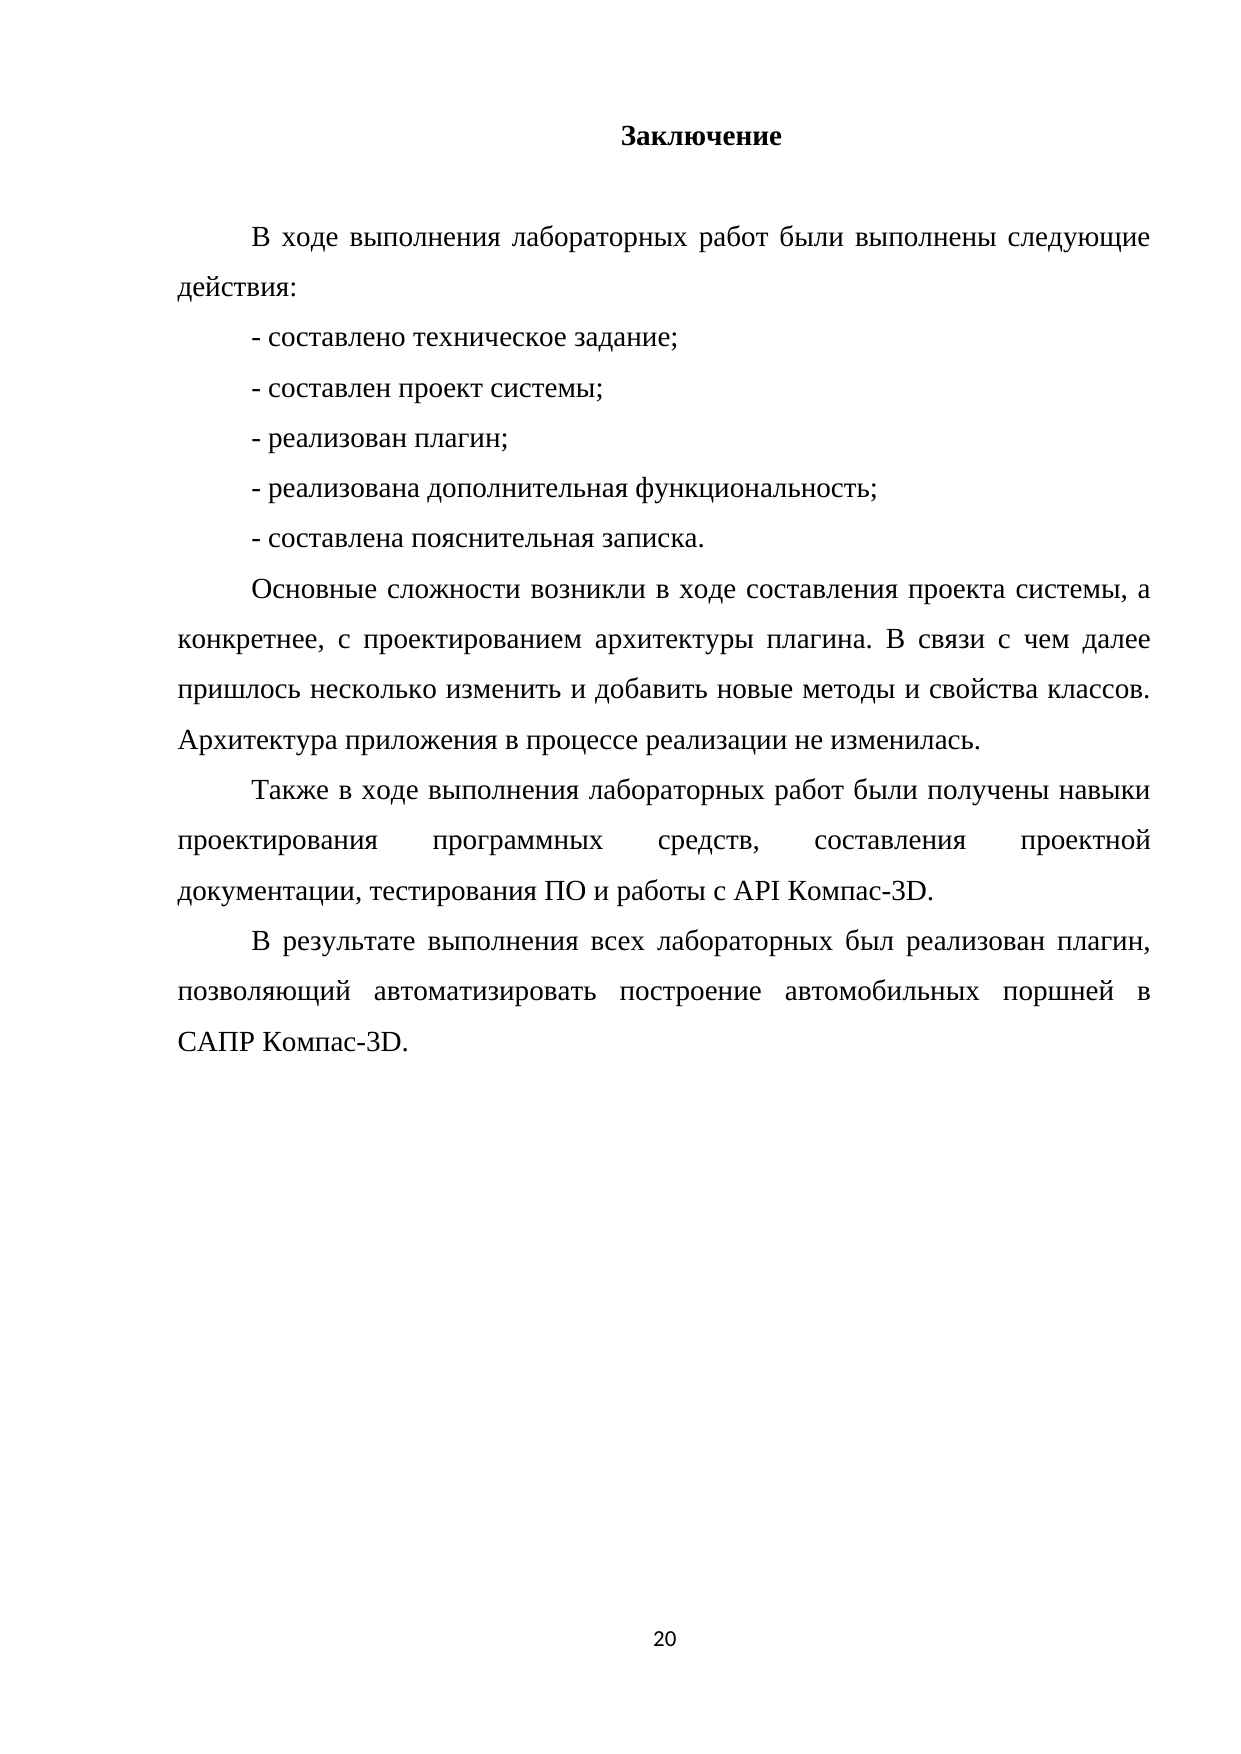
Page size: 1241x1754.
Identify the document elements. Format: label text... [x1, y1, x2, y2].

text Основные сложности возникли в ходе составления проекта системы, а конкретнее, с проектированием архитектуры плагина. В связи с чем далее пришлось несколько изменить и добавить новые методы и свойства классов. Архитектура приложения в процессе реализации не изменилась. [177, 571, 1152, 755]
text Заключение [177, 118, 1152, 152]
text Также в ходе выполнения лабораторных работ были получены навыки проектирования программных средств, составления проектной документации, тестирования ПО и работы с API Компас-3D. [177, 772, 1152, 906]
text - реализована дополнительная функциональность; [177, 470, 1152, 504]
text В результате выполнения всех лабораторных был реализован плагин, позволяющий автоматизировать построение автомобильных поршней в САПР Компас-3D. [177, 923, 1152, 1057]
text - составлена пояснительная записка. [177, 521, 1152, 554]
text - составлено техническое задание; [177, 319, 1152, 353]
text - составлен проект системы; [177, 370, 1152, 403]
text В ходе выполнения лабораторных работ были выполнены следующие действия: [177, 219, 1152, 303]
text - реализован плагин; [177, 420, 1152, 453]
